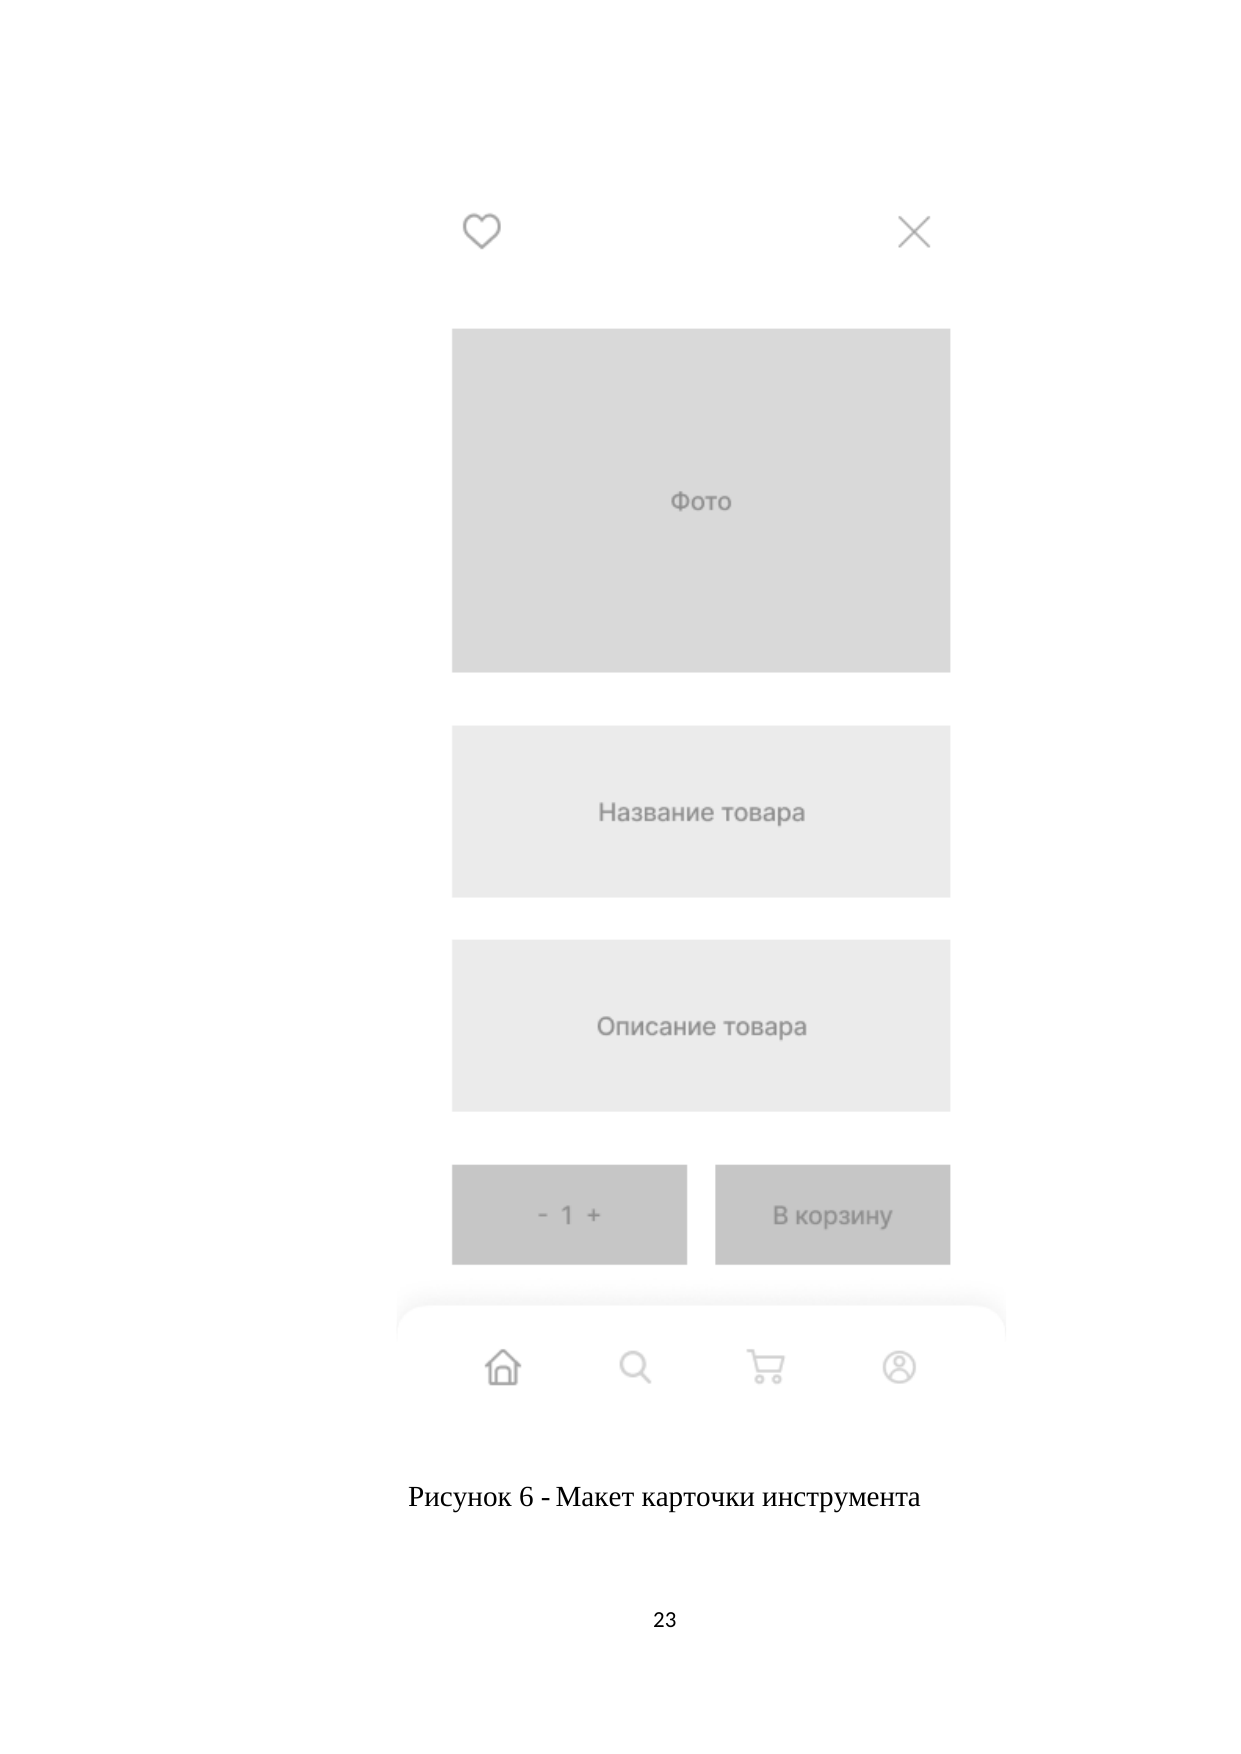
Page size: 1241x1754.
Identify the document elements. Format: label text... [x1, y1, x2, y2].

picture [396, 118, 1007, 1437]
text Макет карточки инструмента [177, 1479, 1152, 1512]
